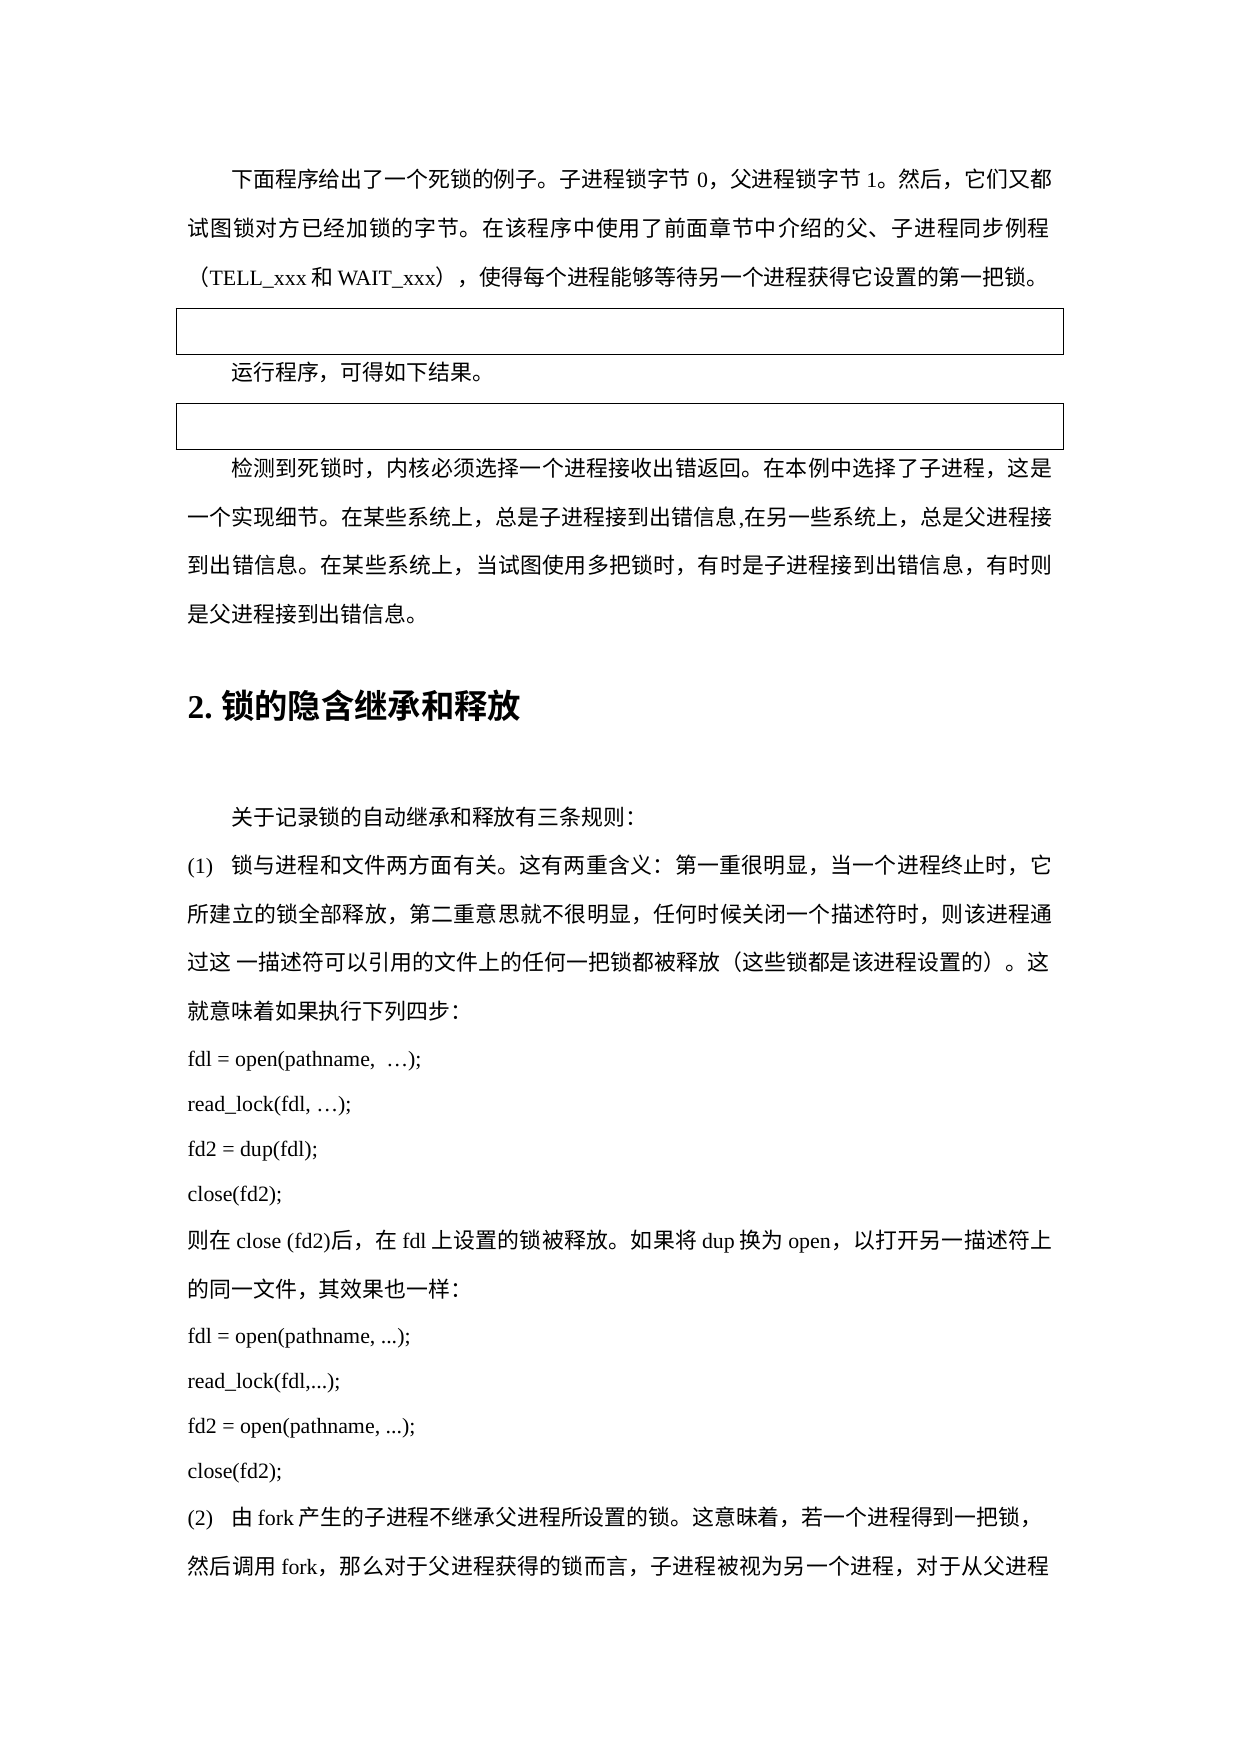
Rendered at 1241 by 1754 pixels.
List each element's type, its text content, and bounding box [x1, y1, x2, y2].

subtitle 2. 锁的隐含继承和释放 [187, 672, 1053, 737]
text (1) 锁与进程和文件两方面有关。这有两重含义：第一重很明显，当一个进程终止时，它 所建立的锁全部释放，第二重意思就不很明显，任何时候关闭一个描述符时，则该进程通过这 一描述符可以引用的文件上的任何一把锁都被释放（这些锁都是该进程设置的）。这就意味着如果执行下列四步： [187, 847, 1053, 1026]
text 则在close (fd2)后，在fdl上设置的锁被释放。如果将dup换为open，以打开另一描述符上的同一文件，其效果也一样： [187, 1222, 1053, 1304]
text fd2 = dup(fdl); [187, 1132, 1053, 1165]
text read_lock(fdl, …); [187, 1087, 1053, 1120]
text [187, 1548, 1053, 1581]
text close(fd2); [187, 1455, 1053, 1487]
text fd2 = open(pathname, ...); [187, 1410, 1053, 1442]
table_header [177, 404, 1063, 449]
text 下面程序给出了一个死锁的例子。子进程锁字节0，父进程锁字节1。然后，它们又都试图锁对方已经加锁的字节。在该程序中使用了前面章节中介绍的父、子进程同步例程 （TELL_xxx和WAIT_xxx），使得每个进程能够等待另一个进程获得它设置的第一把锁。 [187, 162, 1053, 292]
text fdl = open(pathname, ...); [187, 1319, 1053, 1352]
text (2) 由fork产生的子进程不继承父进程所设置的锁。这意昧着，若一个进程得到一把锁， [187, 1500, 1053, 1532]
text read_lock(fdl,...); [187, 1365, 1053, 1397]
text 运行程序，可得如下结果。 [187, 355, 1053, 387]
text 关于记录锁的自动继承和释放有三条规则： [187, 799, 1053, 832]
text close(fd2); [187, 1177, 1053, 1210]
table_header [177, 309, 1063, 354]
text 检测到死锁时，内核必须选择一个进程接收出错返回。在本例中选择了子进程，这是一个实现细节。在某些系统上，总是子进程接到出错信息,在另一些系统上，总是父进程接到出错信息。在某些系统上，当试图使用多把锁时，有时是子进程接到出错信息，有时则是父进程接到出错信息。 [187, 450, 1053, 629]
text fdl = open(pathname, …); [187, 1042, 1053, 1074]
